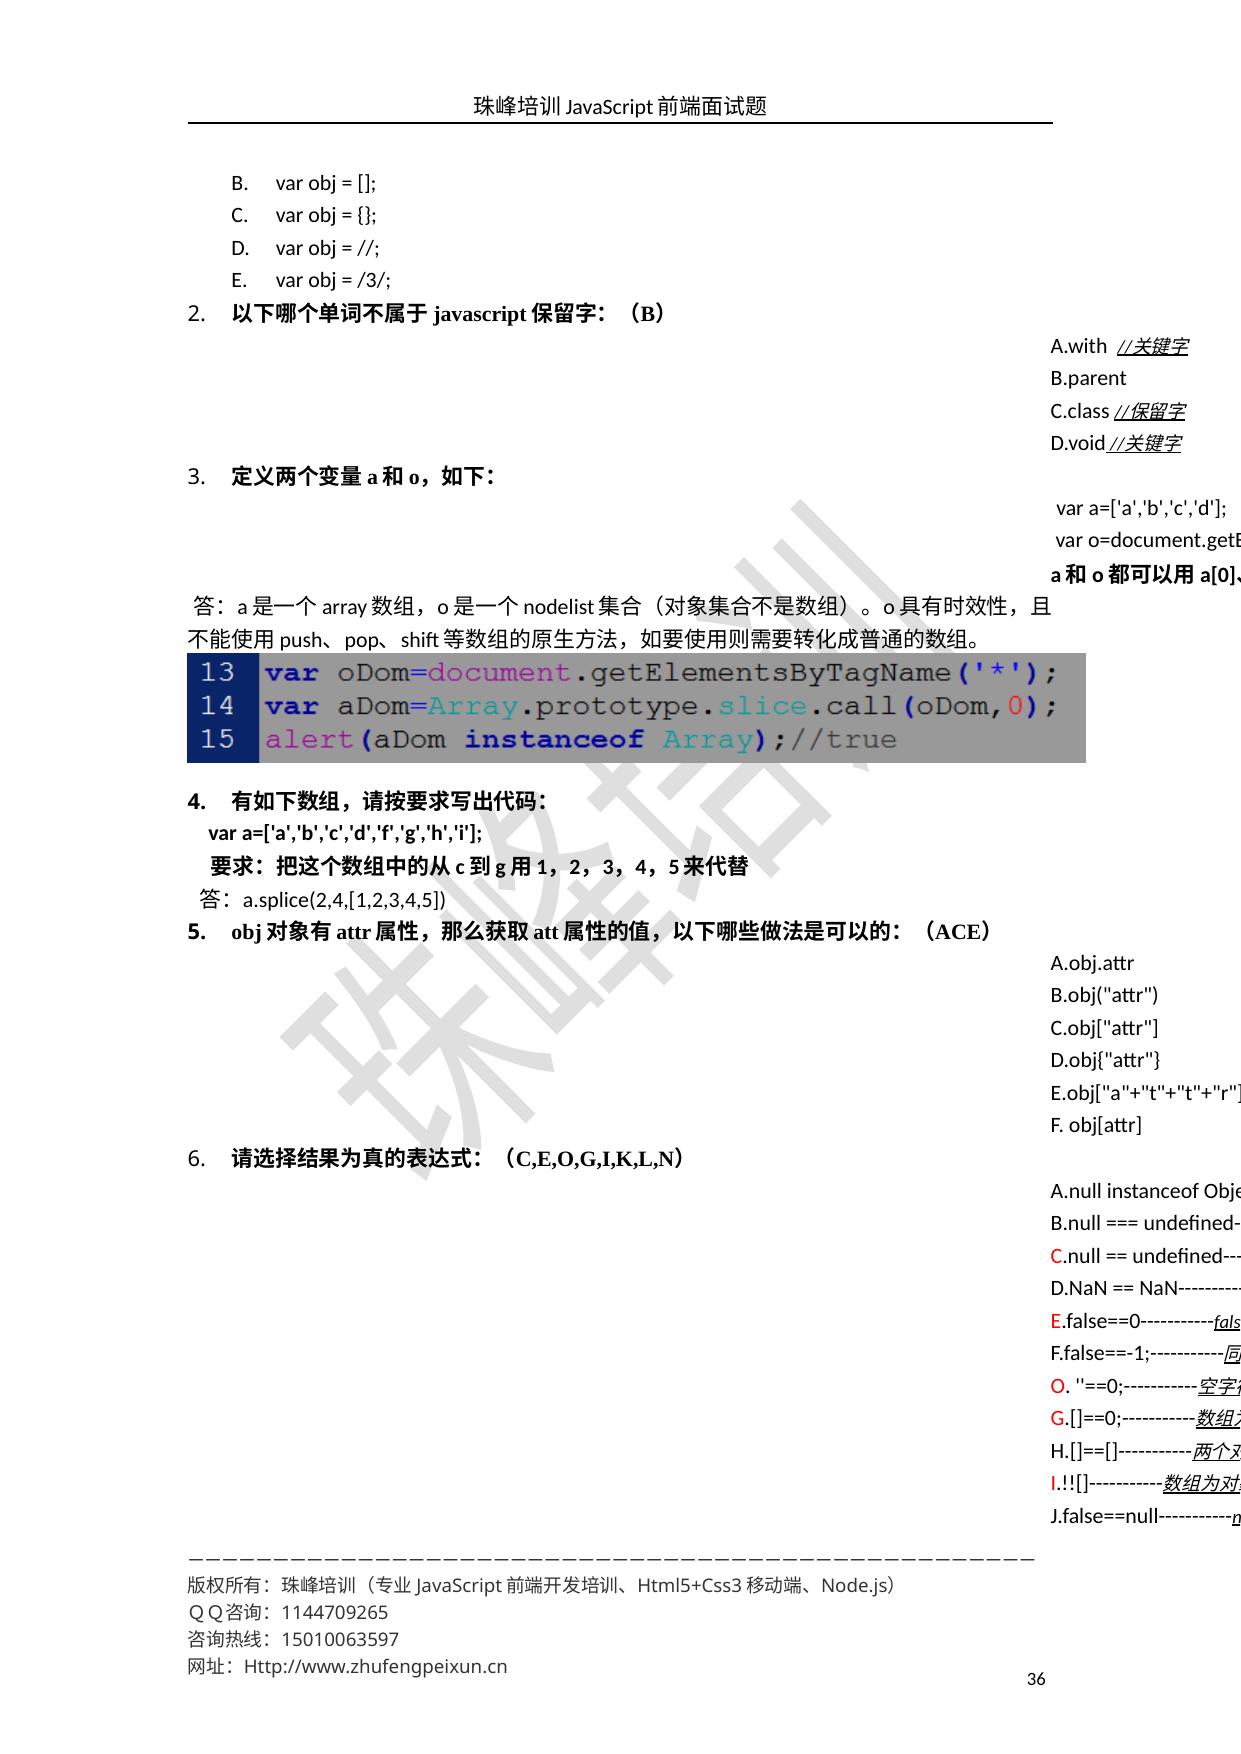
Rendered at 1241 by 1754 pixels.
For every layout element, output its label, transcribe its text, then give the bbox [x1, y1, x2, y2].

picture [187, 653, 1086, 763]
text 答：a.splice(2,4,[1,2,3,4,5]) [187, 881, 1053, 914]
text H.[]==[]-----------两个对象类型比较，内存中指向的堆不同。 [1050, 1434, 1240, 1466]
text A.obj.attr [1050, 946, 1240, 979]
text D.NaN == NaN-----------两个非数类型NaN比较永远为false [1050, 1271, 1240, 1304]
text B.obj("attr") [1050, 979, 1240, 1011]
text A.with //关键字 [1050, 329, 1240, 361]
text J.false==null-----------null无toString方法，无法进行转换比较 [1050, 1499, 1240, 1531]
text E.obj["a"+"t"+"t"+"r"] [1050, 1076, 1240, 1109]
text D.void //关键字 [1050, 426, 1240, 459]
text D.obj{"attr"} [1050, 1044, 1240, 1076]
text B.parent [1050, 361, 1240, 394]
list var obj = {}; [231, 199, 1053, 231]
list var obj = []; [231, 166, 1053, 199]
text F.false==-1;-----------同上 [1050, 1336, 1240, 1369]
text G.[]==0;-----------数组为对象类型，隐式调用toString()方法为空，再转换为number类型为0 [1050, 1401, 1240, 1434]
text var o=document.getElementsByTagName('*'); [1050, 524, 1240, 556]
text A.null instanceof Object------null是Object类型，但不是Object的实例 [1050, 1174, 1240, 1206]
list 定义两个变量a和o，如下： [187, 459, 1053, 491]
list 有如下数组，请按要求写出代码： [187, 784, 1053, 816]
text var a=['a','b','c','d','f','g','h','i']; [187, 816, 1053, 849]
list 以下哪个单词不属于 javascript保留字：（B） [187, 296, 1053, 329]
text F. obj[attr] [1050, 1109, 1240, 1141]
text C.null == undefined-----------undefined派生自null,相等判断为true [1050, 1239, 1240, 1271]
text 答：a是一个array数组，o是一个nodelist集合（对象集合不是数组）。o具有时效性，且不能使用push、pop、shift等数组的原生方法，如要使用则需要转化成普通的数组。 [187, 589, 1053, 653]
text a和o都可以用a[0]、o[0]的方式来读取，这两个变量都是数组吗？这两个变量各有什么特点 [1050, 556, 1240, 589]
text C.obj["attr"] [1050, 1011, 1240, 1044]
text 要求：把这个数组中的从c到g用1，2，3，4，5来代替 [187, 849, 1053, 881]
text I.!![]-----------数组为对象类型，对象类型转换为布尔类型都为true，取2次反仍为true [1050, 1466, 1240, 1499]
list 请选择结果为真的表达式：（C,E,O,G,I,K,L,N） [187, 1141, 1053, 1174]
list obj对象有attr属性，那么获取att属性的值，以下哪些做法是可以的：（ACE） [187, 914, 1053, 946]
text O. ''==0;-----------空字符串转换number类型为0 [1050, 1369, 1240, 1401]
text C.class //保留字 [1050, 394, 1240, 426]
text var a=['a','b','c','d']; [1050, 491, 1240, 524]
list var obj = /3/; [231, 264, 1053, 296]
text E.false==0-----------false转为number类型为0 [1050, 1304, 1240, 1336]
list var obj = //; [231, 231, 1053, 264]
